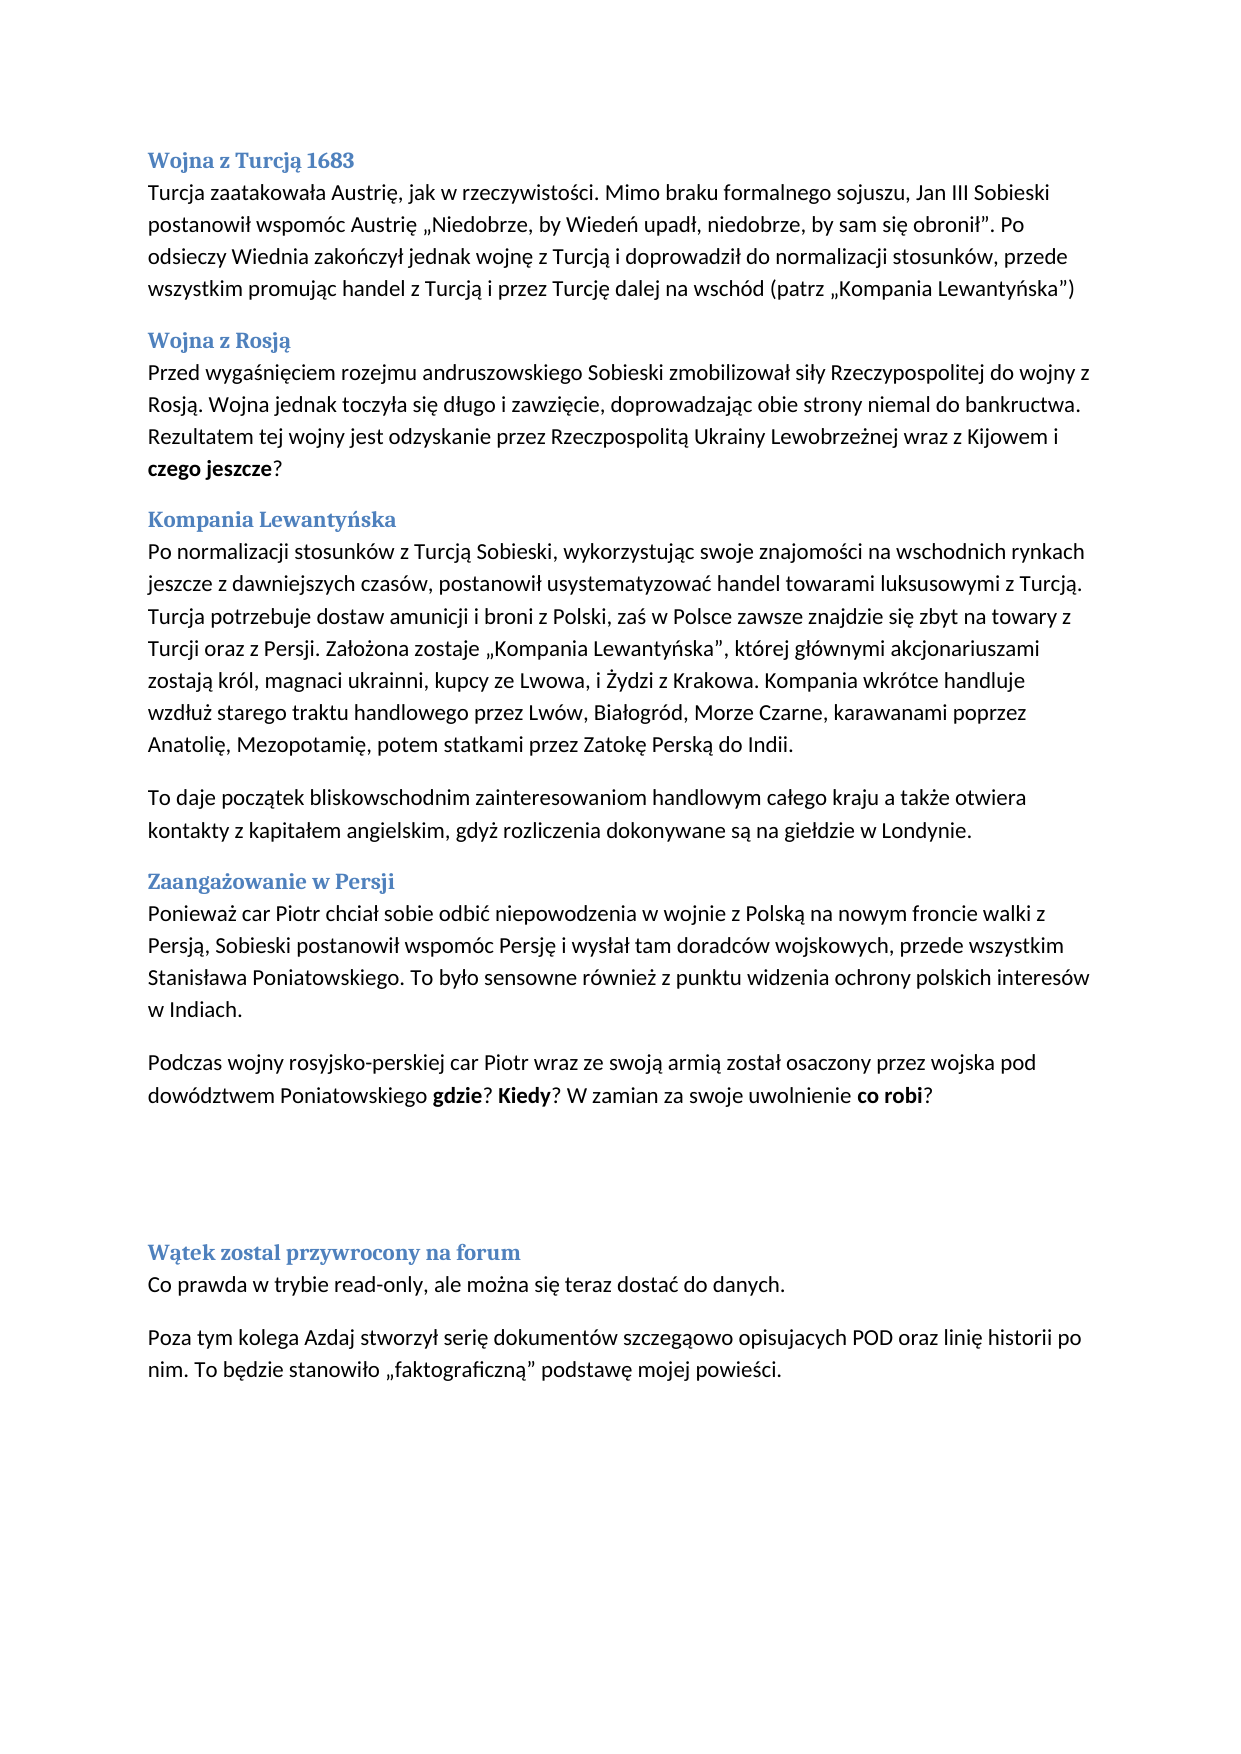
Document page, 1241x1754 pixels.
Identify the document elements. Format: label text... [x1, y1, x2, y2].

text Po normalizacji stosunków z Turcją Sobieski, wykorzystując swoje znajomości na wschodnich rynkach jeszcze z dawniejszych czasów, postanowił usystematyzować handel towarami luksusowymi z Turcją. Turcja potrzebuje dostaw amunicji i broni z Polski, zaś w Polsce zawsze znajdzie się zbyt na towary z Turcji oraz z Persji. Założona zostaje „Kompania Lewantyńska”, której głównymi akcjonariuszami zostają król, magnaci ukrainni, kupcy ze Lwowa, i Żydzi z Krakowa. Kompania wkrótce handluje wzdłuż starego traktu handlowego przez Lwów, Białogród, Morze Czarne, karawanami poprzez Anatolię, Mezopotamię, potem statkami przez Zatokę Perską do Indii. [148, 537, 1093, 758]
subtitle Wątek zostal przywrocony na forum [148, 1240, 1093, 1266]
text Ponieważ car Piotr chciał sobie odbić niepowodzenia w wojnie z Polską na nowym froncie walki z Persją, Sobieski postanowił wspomóc Persję i wysłał tam doradców wojskowych, przede wszystkim Stanisława Poniatowskiego. To było sensowne również z punktu widzenia ochrony polskich interesów w Indiach. [148, 899, 1093, 1023]
text To daje początek bliskowschodnim zainteresowaniom handlowym całego kraju a także otwiera kontakty z kapitałem angielskim, gdyż rozliczenia dokonywane są na giełdzie w Londynie. [148, 783, 1093, 844]
text Przed wygaśnięciem rozejmu andruszowskiego Sobieski zmobilizował siły Rzeczypospolitej do wojny z Rosją. Wojna jednak toczyła się długo i zawzięcie, doprowadzając obie strony niemal do bankructwa. Rezultatem tej wojny jest odzyskanie przez Rzeczpospolitą Ukrainy Lewobrzeżnej wraz z Kijowem i czego jeszcze? [148, 358, 1093, 482]
subtitle Zaangażowanie w Persji [148, 869, 1093, 895]
subtitle Wojna z Turcją 1683 [148, 148, 1093, 174]
text Podczas wojny rosyjsko-perskiej car Piotr wraz ze swoją armią został osaczony przez wojska pod dowództwem Poniatowskiego gdzie? Kiedy? W zamian za swoje uwolnienie co robi? [148, 1048, 1093, 1109]
subtitle Kompania Lewantyńska [148, 507, 1093, 533]
text Co prawda w trybie read-only, ale można się teraz dostać do danych. [148, 1270, 1093, 1298]
subtitle Wojna z Rosją [148, 327, 1093, 354]
text Turcja zaatakowała Austrię, jak w rzeczywistości. Mimo braku formalnego sojuszu, Jan III Sobieski postanowił wspomóc Austrię „Niedobrze, by Wiedeń upadł, niedobrze, by sam się obronił”. Po odsieczy Wiednia zakończył jednak wojnę z Turcją i doprowadził do normalizacji stosunków, przede wszystkim promując handel z Turcją i przez Turcję dalej na wschód (patrz „Kompania Lewantyńska”) [148, 178, 1093, 302]
text Poza tym kolega Azdaj stworzył serię dokumentów szczegąowo opisujacych POD oraz linię historii po nim. To będzie stanowiło „faktograficzną” podstawę mojej powieści. [148, 1323, 1093, 1383]
